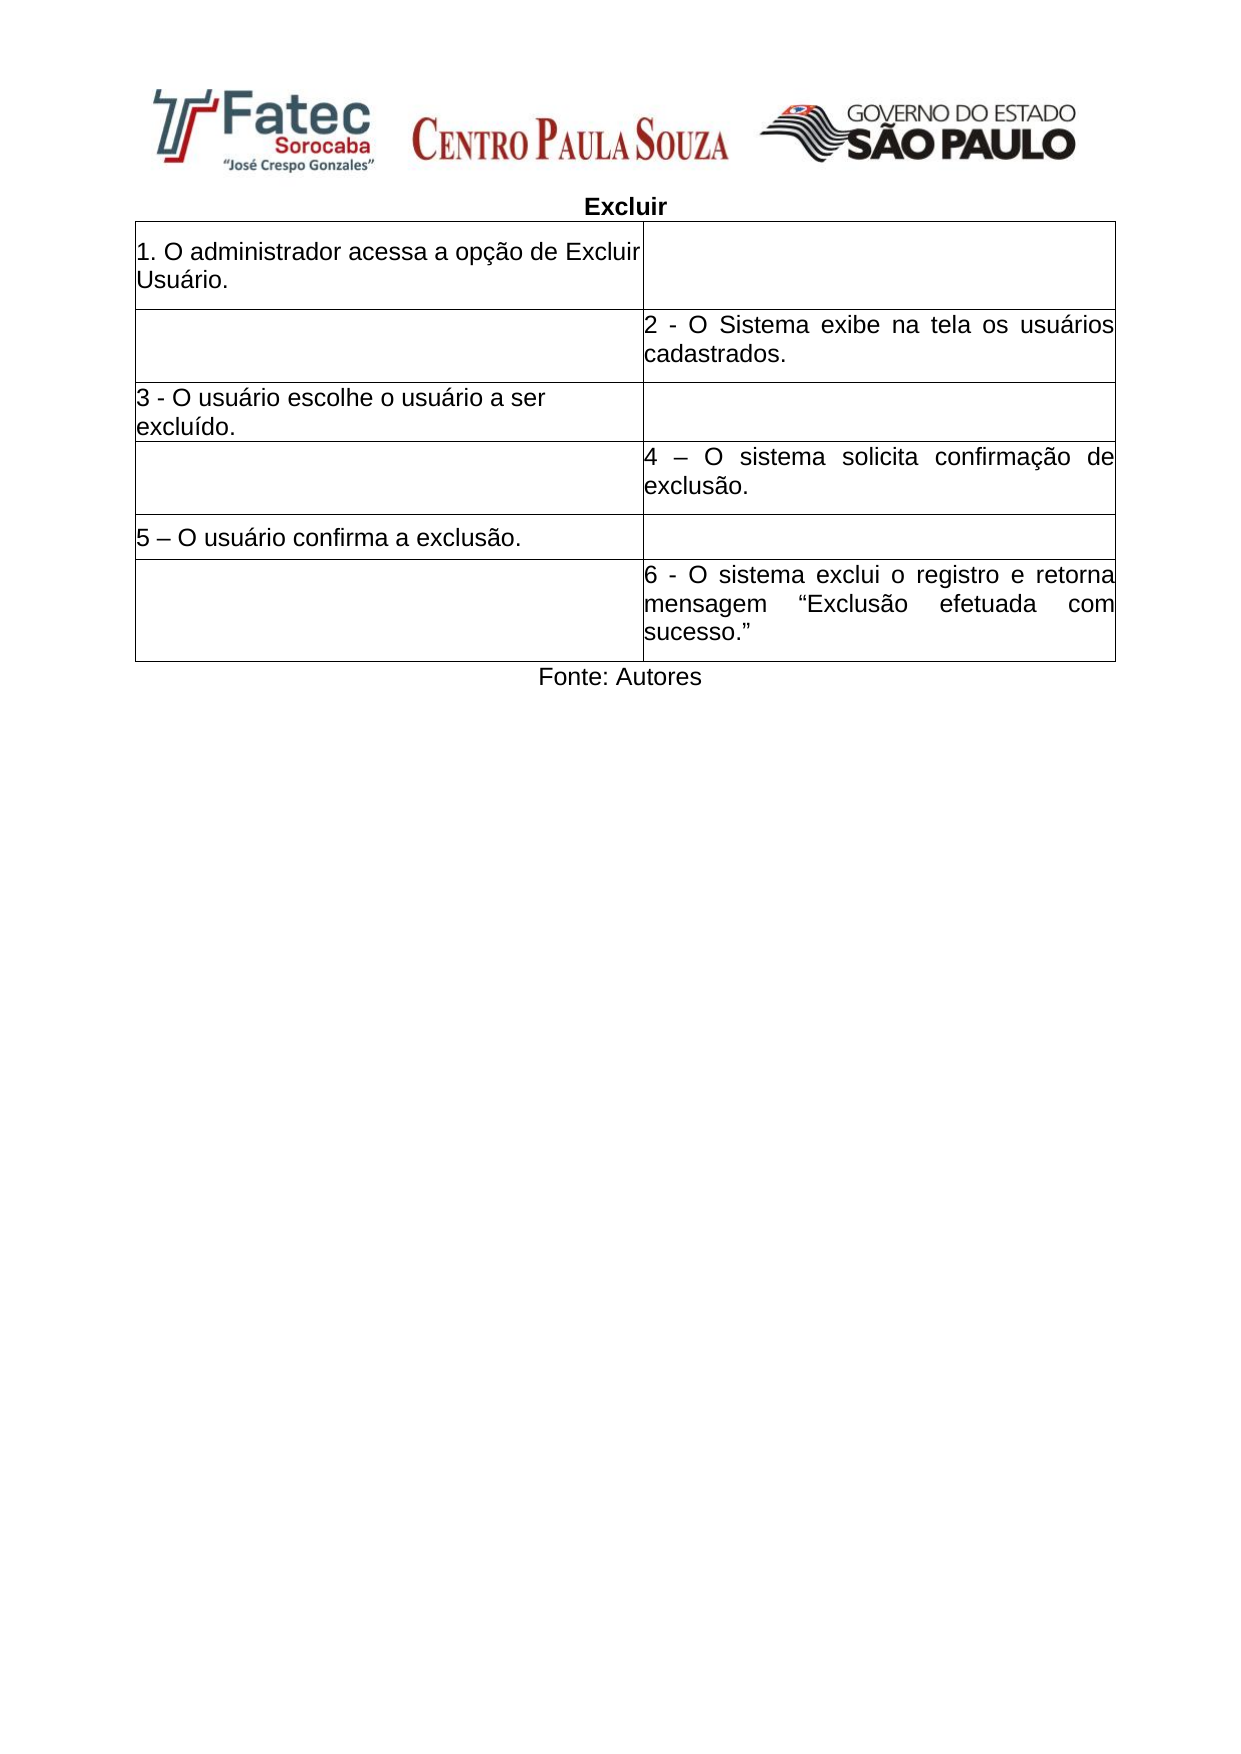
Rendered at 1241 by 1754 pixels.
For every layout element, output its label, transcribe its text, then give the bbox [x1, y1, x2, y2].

text Fonte: Autores [135, 662, 1105, 691]
table_cell Excluir [136, 191, 1115, 221]
table_cell [136, 442, 643, 514]
table_cell 4 – O sistema solicita confirmação de exclusão. [644, 442, 1115, 514]
table_cell 5 – O usuário confirma a exclusão. [136, 515, 643, 559]
table_cell [644, 383, 1115, 441]
table_cell [136, 310, 643, 382]
table_cell [136, 560, 643, 661]
table_cell 6 - O sistema exclui o registro e retorna mensagem “Exclusão efetuada com sucesso.” [644, 560, 1115, 661]
table_cell 2 - O Sistema exibe na tela os usuários cadastrados. [644, 310, 1115, 382]
picture [135, 73, 1079, 191]
table_cell 1. O administrador acessa a opção de Excluir Usuário. [136, 222, 643, 309]
table_cell [644, 222, 1115, 309]
table_cell [644, 515, 1115, 559]
table_cell 3 - O usuário escolhe o usuário a ser excluído. [136, 383, 643, 441]
